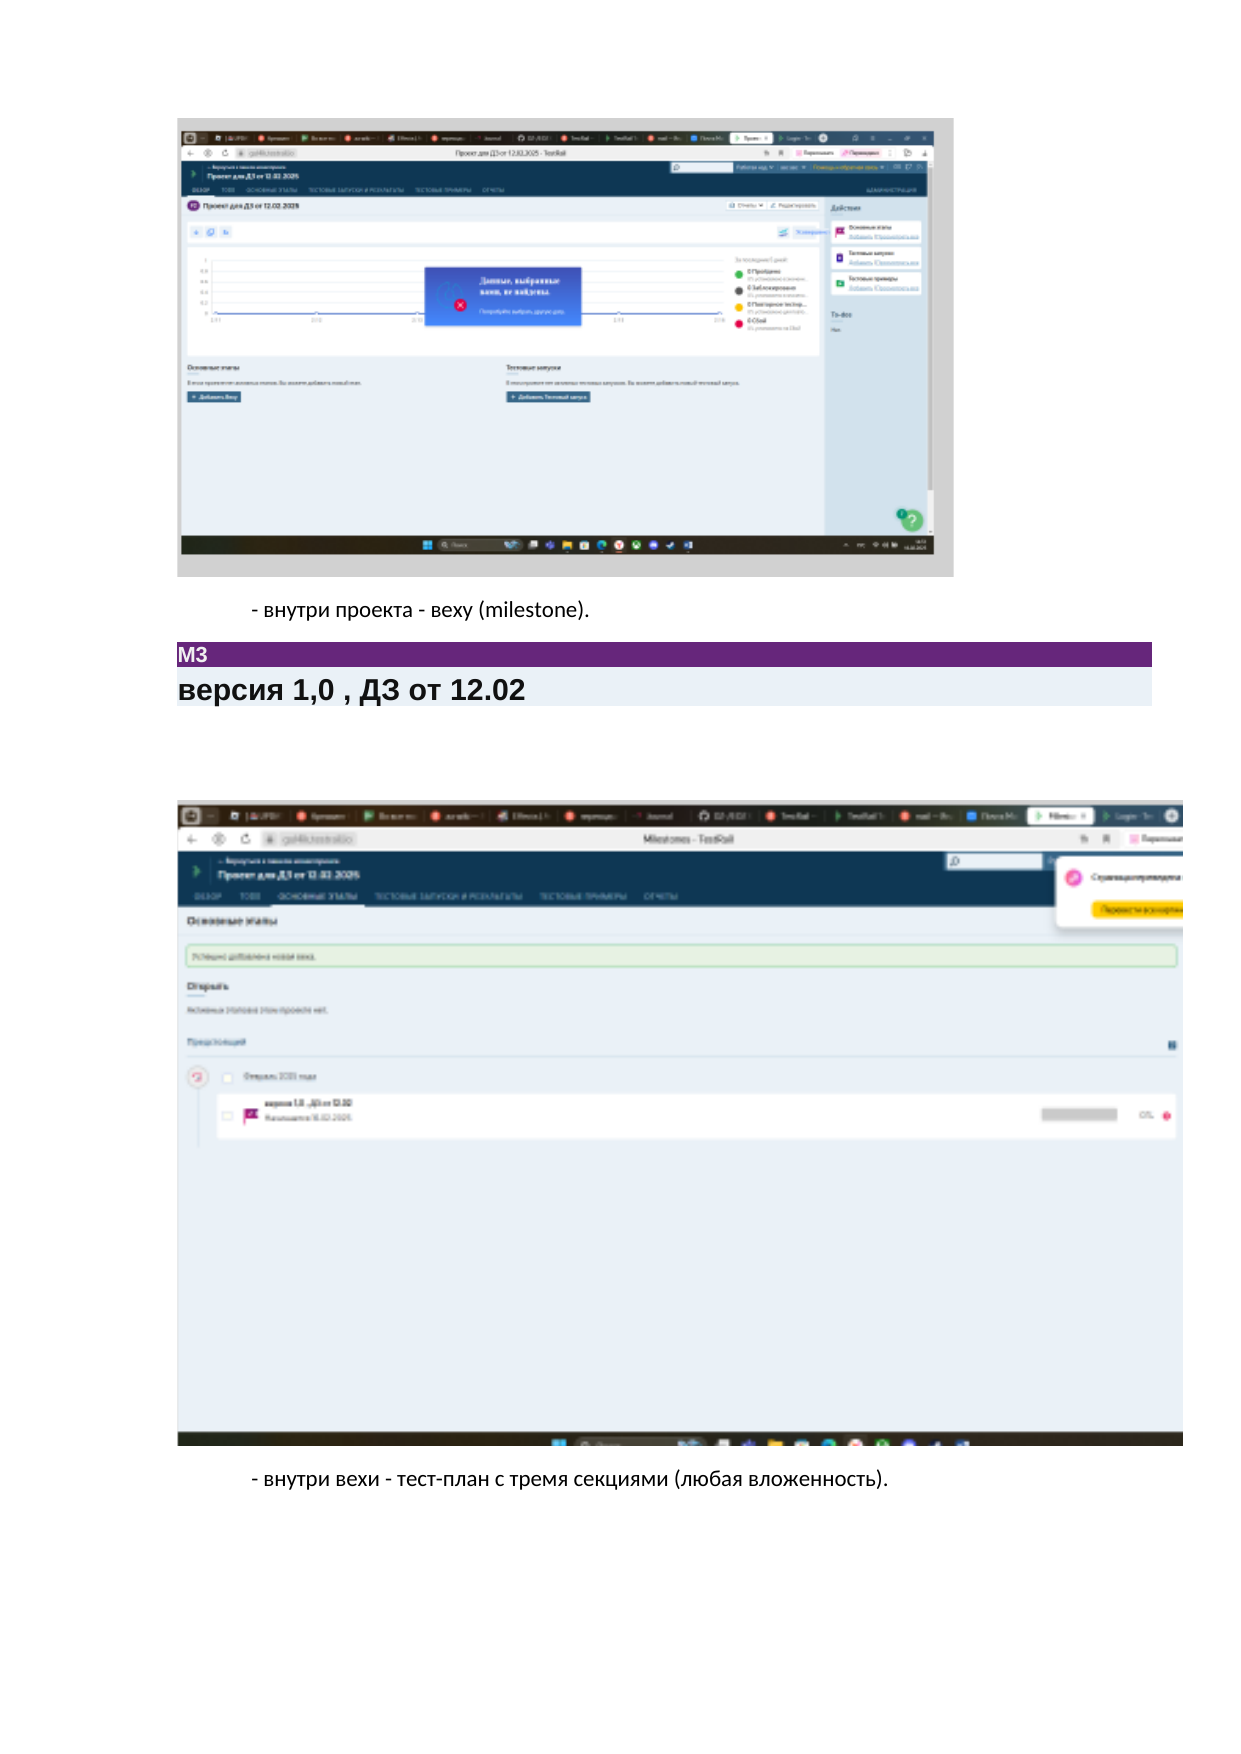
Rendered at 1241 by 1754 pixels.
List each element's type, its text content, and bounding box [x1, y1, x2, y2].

text - внутри вехи - тест-план с тремя секциями (любая вложенность). [177, 1464, 1152, 1492]
text М3 [177, 642, 1152, 667]
text версия 1,0 , ДЗ от 12.02 [177, 667, 1152, 706]
picture [177, 118, 954, 577]
picture [177, 800, 1183, 1446]
text - внутри проекта - веху (milestone). [177, 595, 1152, 623]
